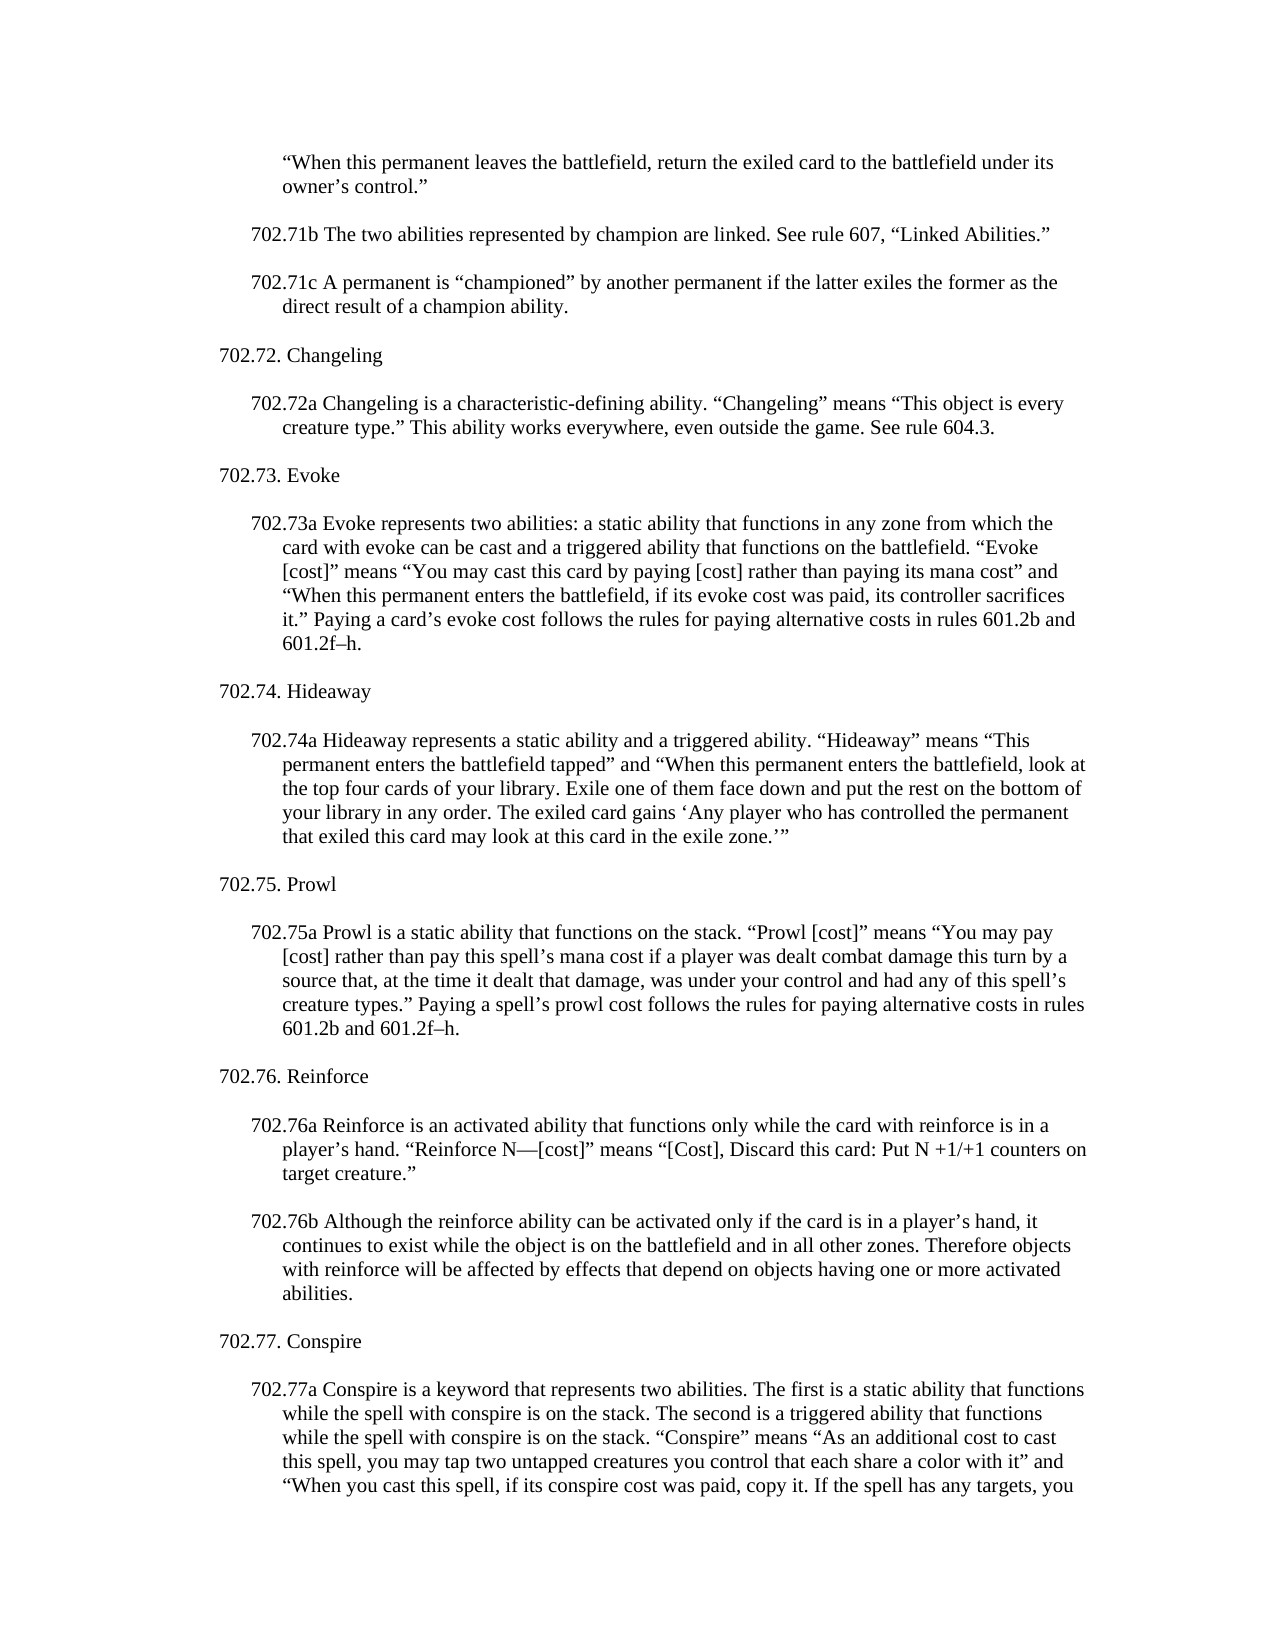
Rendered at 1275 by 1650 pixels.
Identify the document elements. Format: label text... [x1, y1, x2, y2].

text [251, 150, 1087, 198]
text 702.71b The two abilities represented by champion are linked. See rule 607, “Linked Abilities.” [251, 222, 1087, 246]
text 702.75a Prowl is a static ability that functions on the stack. “Prowl [cost]” means “You may pay [cost] rather than pay this spell’s mana cost if a player was dealt combat damage this turn by a source that, at the time it dealt that damage, was under your control and had any of this spell’s creature types.” Paying a spell’s prowl cost follows the rules for paying alternative costs in rules 601.2b and 601.2f–h. [251, 920, 1087, 1040]
text 702.71c A permanent is “championed” by another permanent if the latter exiles the former as the direct result of a champion ability. [251, 270, 1087, 318]
text 702.76b Although the reinforce ability can be activated only if the card is in a player’s hand, it continues to exist while the object is on the battlefield and in all other zones. Therefore objects with reinforce will be affected by effects that depend on objects having one or more activated abilities. [251, 1209, 1087, 1305]
text 702.74. Hideaway [219, 679, 1087, 703]
text 702.73. Evoke [219, 463, 1087, 487]
text 702.72. Changeling [219, 342, 1087, 367]
text 702.76. Reinforce [219, 1064, 1087, 1088]
text 702.77. Conspire [219, 1329, 1087, 1353]
text 702.75. Prowl [219, 872, 1087, 896]
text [251, 1377, 1087, 1497]
text 702.72a Changeling is a characteristic-defining ability. “Changeling” means “This object is every creature type.” This ability works everywhere, even outside the game. See rule 604.3. [251, 391, 1087, 439]
text 702.74a Hideaway represents a static ability and a triggered ability. “Hideaway” means “This permanent enters the battlefield tapped” and “When this permanent enters the battlefield, look at the top four cards of your library. Exile one of them face down and put the rest on the bottom of your library in any order. The exiled card gains ‘Any player who has controlled the permanent that exiled this card may look at this card in the exile zone.’” [251, 727, 1087, 848]
text 702.76a Reinforce is an activated ability that functions only while the card with reinforce is in a player’s hand. “Reinforce N—[cost]” means “[Cost], Discard this card: Put N +1/+1 counters on target creature.” [251, 1112, 1087, 1185]
text 702.73a Evoke represents two abilities: a static ability that functions in any zone from which the card with evoke can be cast and a triggered ability that functions on the battlefield. “Evoke [cost]” means “You may cast this card by paying [cost] rather than paying its mana cost” and “When this permanent enters the battlefield, if its evoke cost was paid, its controller sacrifices it.” Paying a card’s evoke cost follows the rules for paying alternative costs in rules 601.2b and 601.2f–h. [251, 511, 1087, 655]
